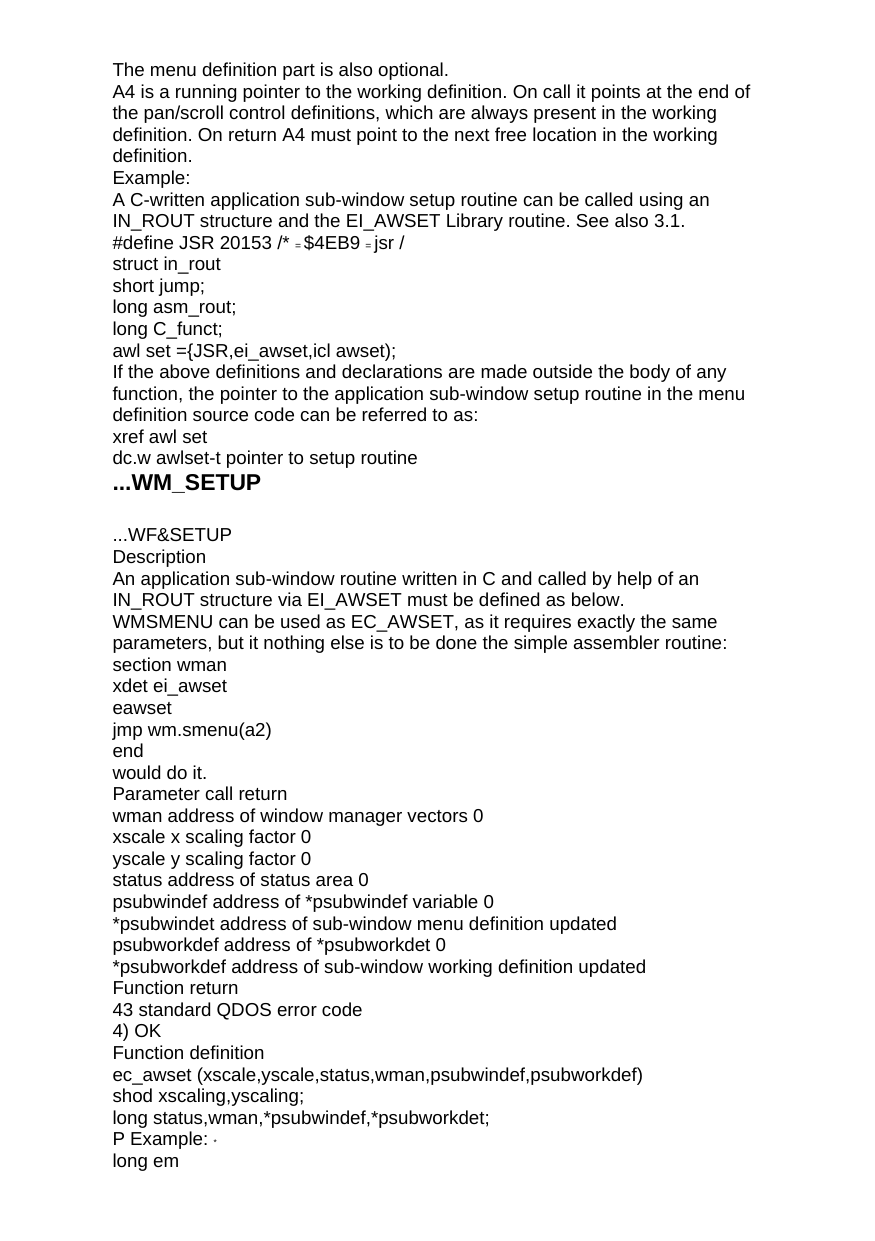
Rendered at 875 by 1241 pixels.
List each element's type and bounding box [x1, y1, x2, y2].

text [112, 524, 762, 1171]
text [112, 59, 762, 495]
